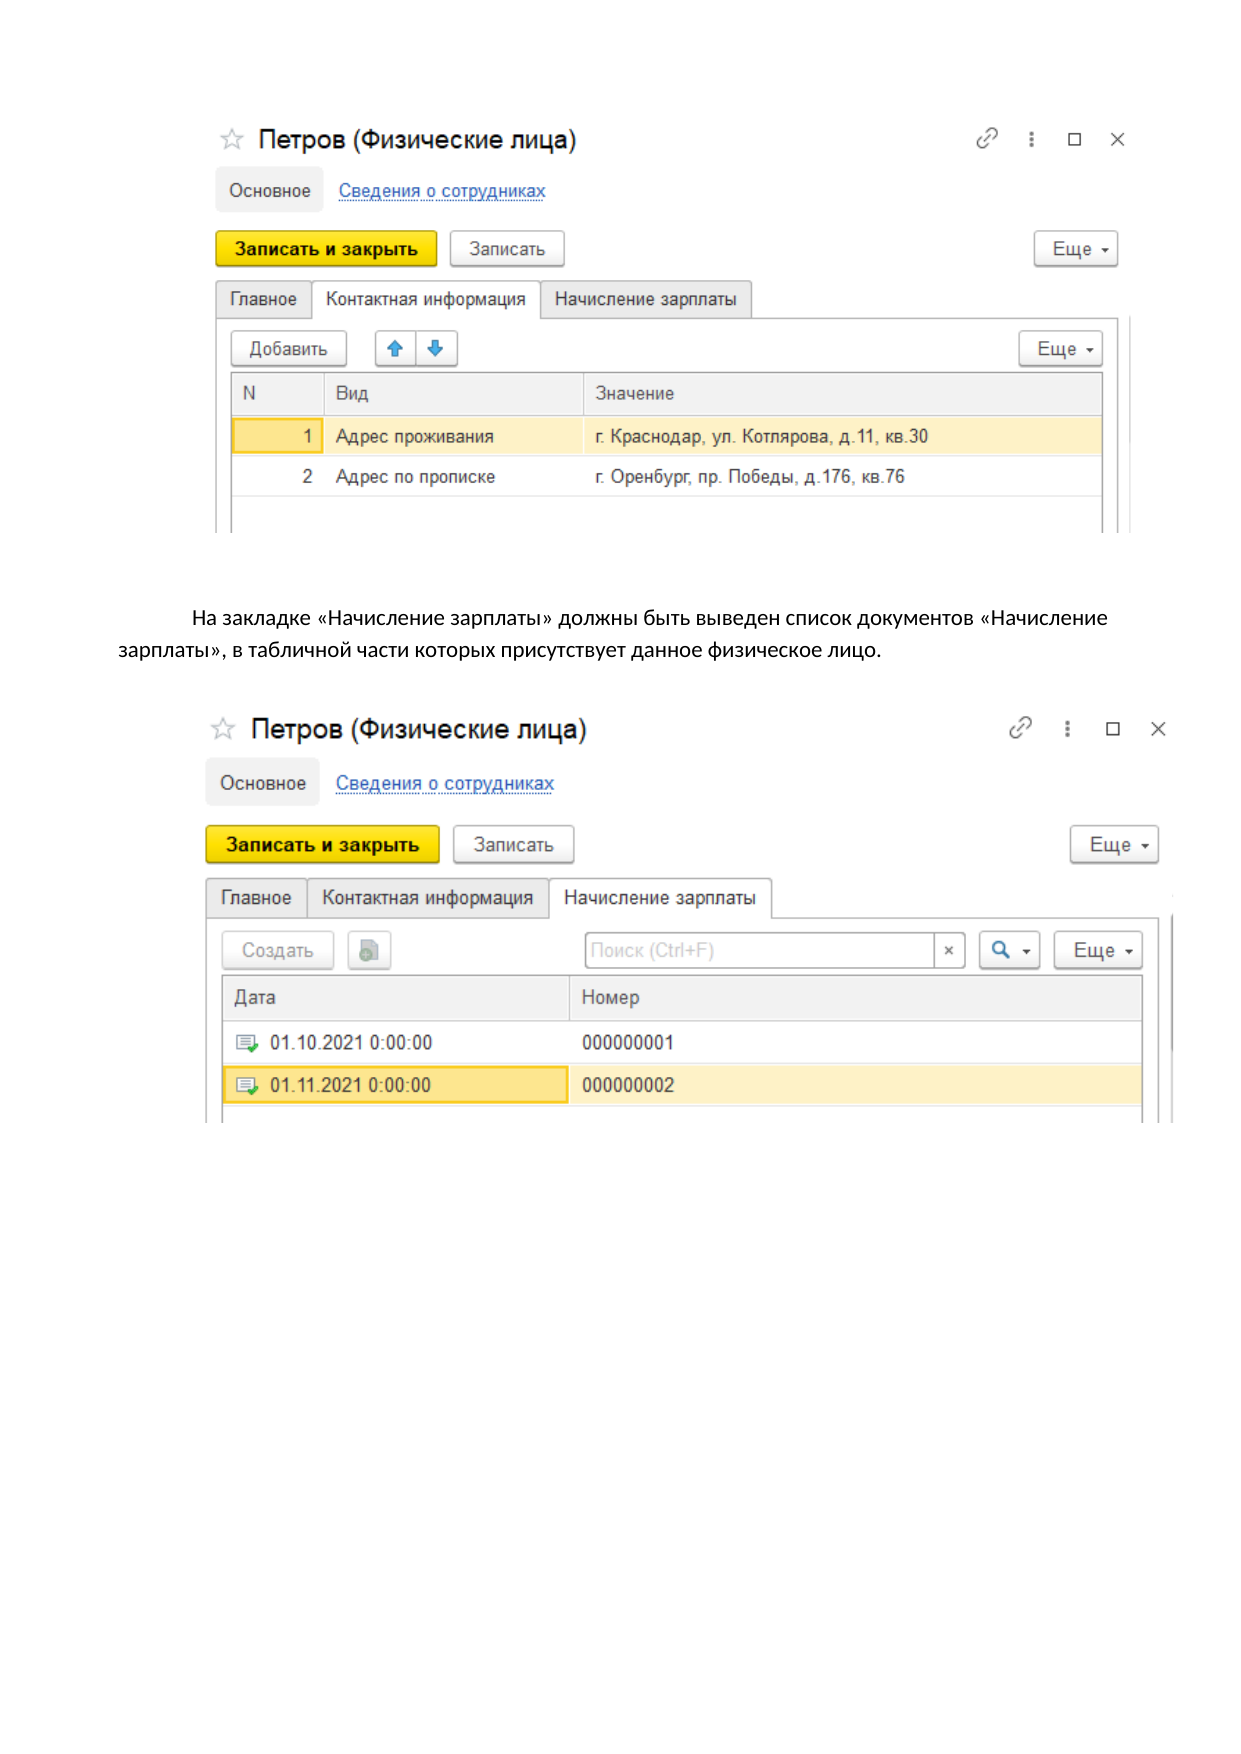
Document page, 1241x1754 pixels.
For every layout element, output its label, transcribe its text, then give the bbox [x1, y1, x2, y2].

picture [210, 118, 1131, 533]
picture [191, 699, 1174, 1123]
text На закладке «Начисление зарплаты» должны быть выведен список документов «Начисление зарплаты», в табличной части которых присутствует данное физическое лицо. [118, 603, 1152, 663]
